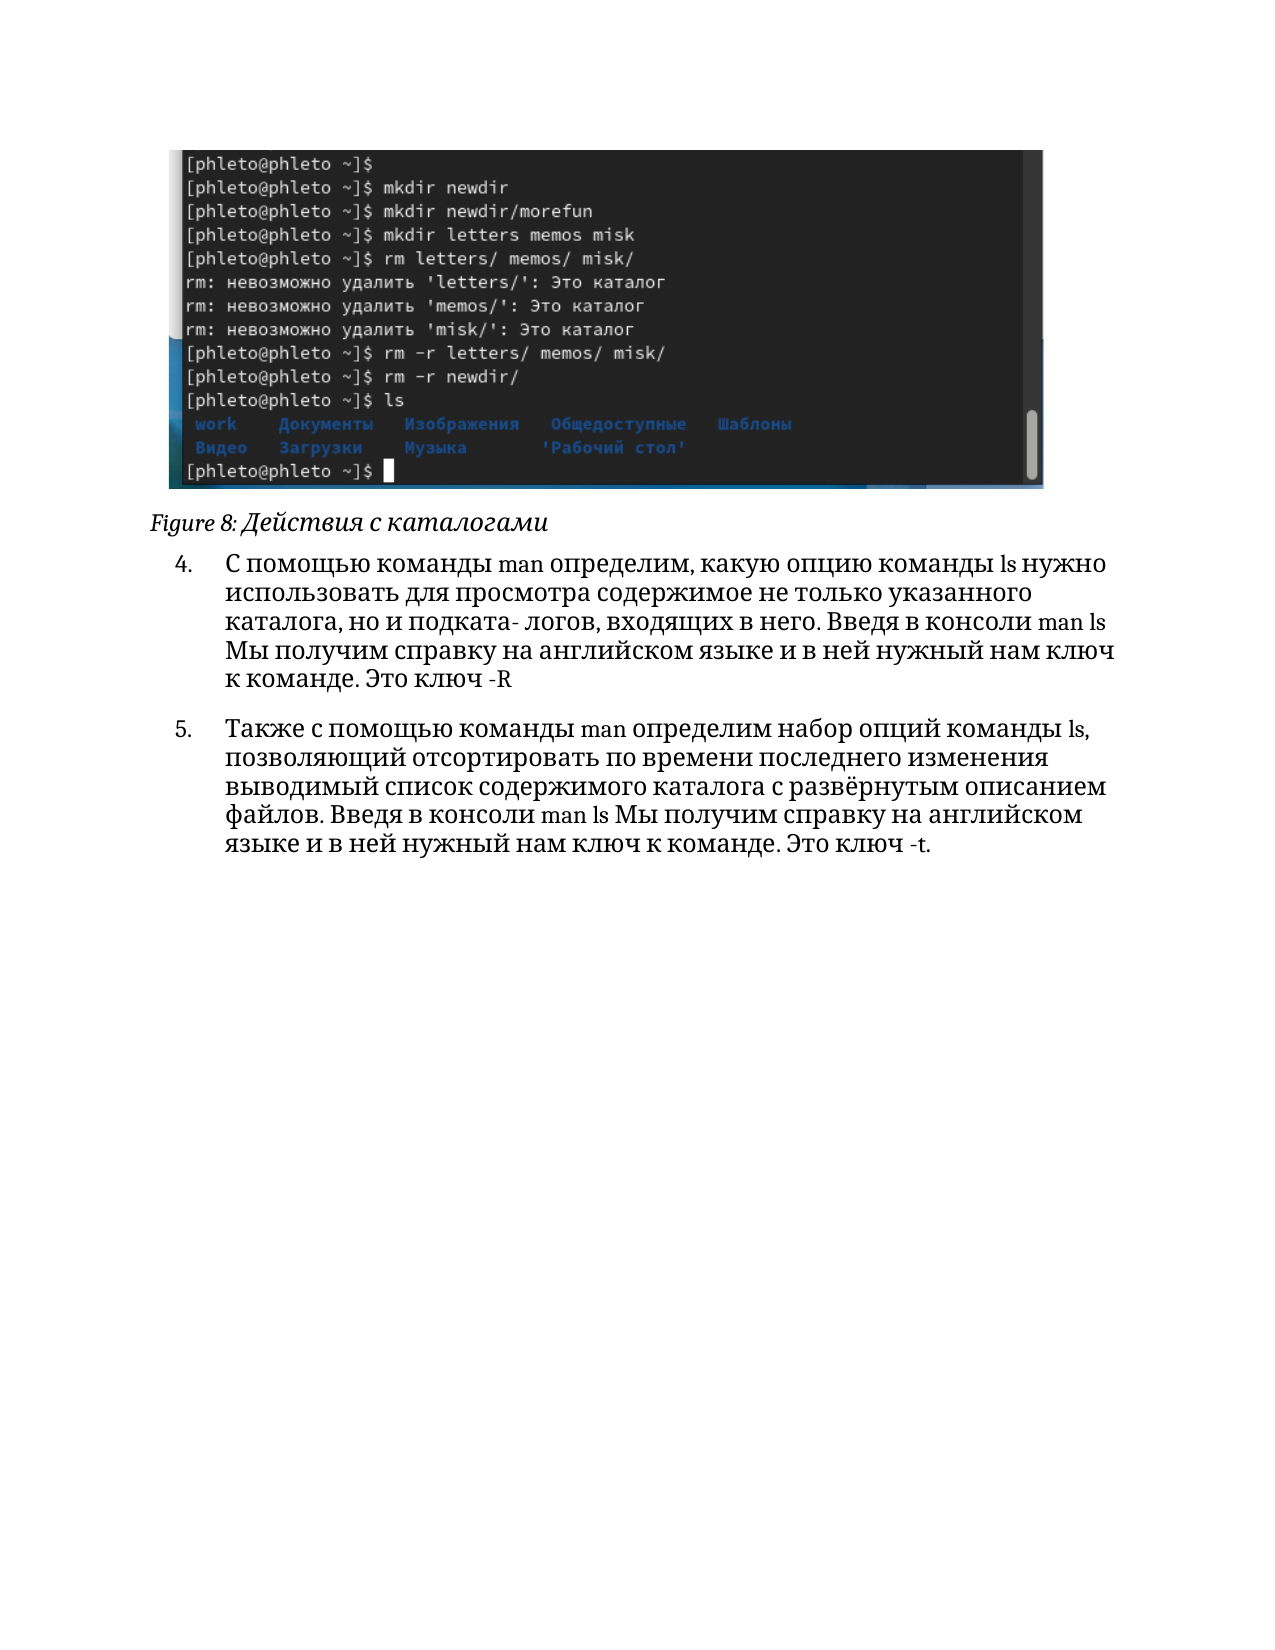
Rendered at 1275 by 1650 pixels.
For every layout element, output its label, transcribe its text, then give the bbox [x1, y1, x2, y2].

picture [168, 150, 1044, 489]
text Figure 8: Действия с каталогами [150, 509, 1125, 538]
list Также с помощью команды man определим набор опций команды ls, позволяющий отсортировать по времени последнего изменения выводимый список содержимого каталога с развёрнутым описанием файлов. Введя в консоли man ls Мы получим справку на английском языке и в ней нужный нам ключ к команде. Это ключ -t. [175, 715, 1125, 859]
list С помощью команды man определим, какую опцию команды ls нужно использовать для просмотра содержимое не только указанного каталога, но и подката- логов, входящих в него. Введя в консоли man ls Мы получим справку на английском языке и в ней нужный нам ключ к команде. Это ключ -R [175, 550, 1125, 694]
